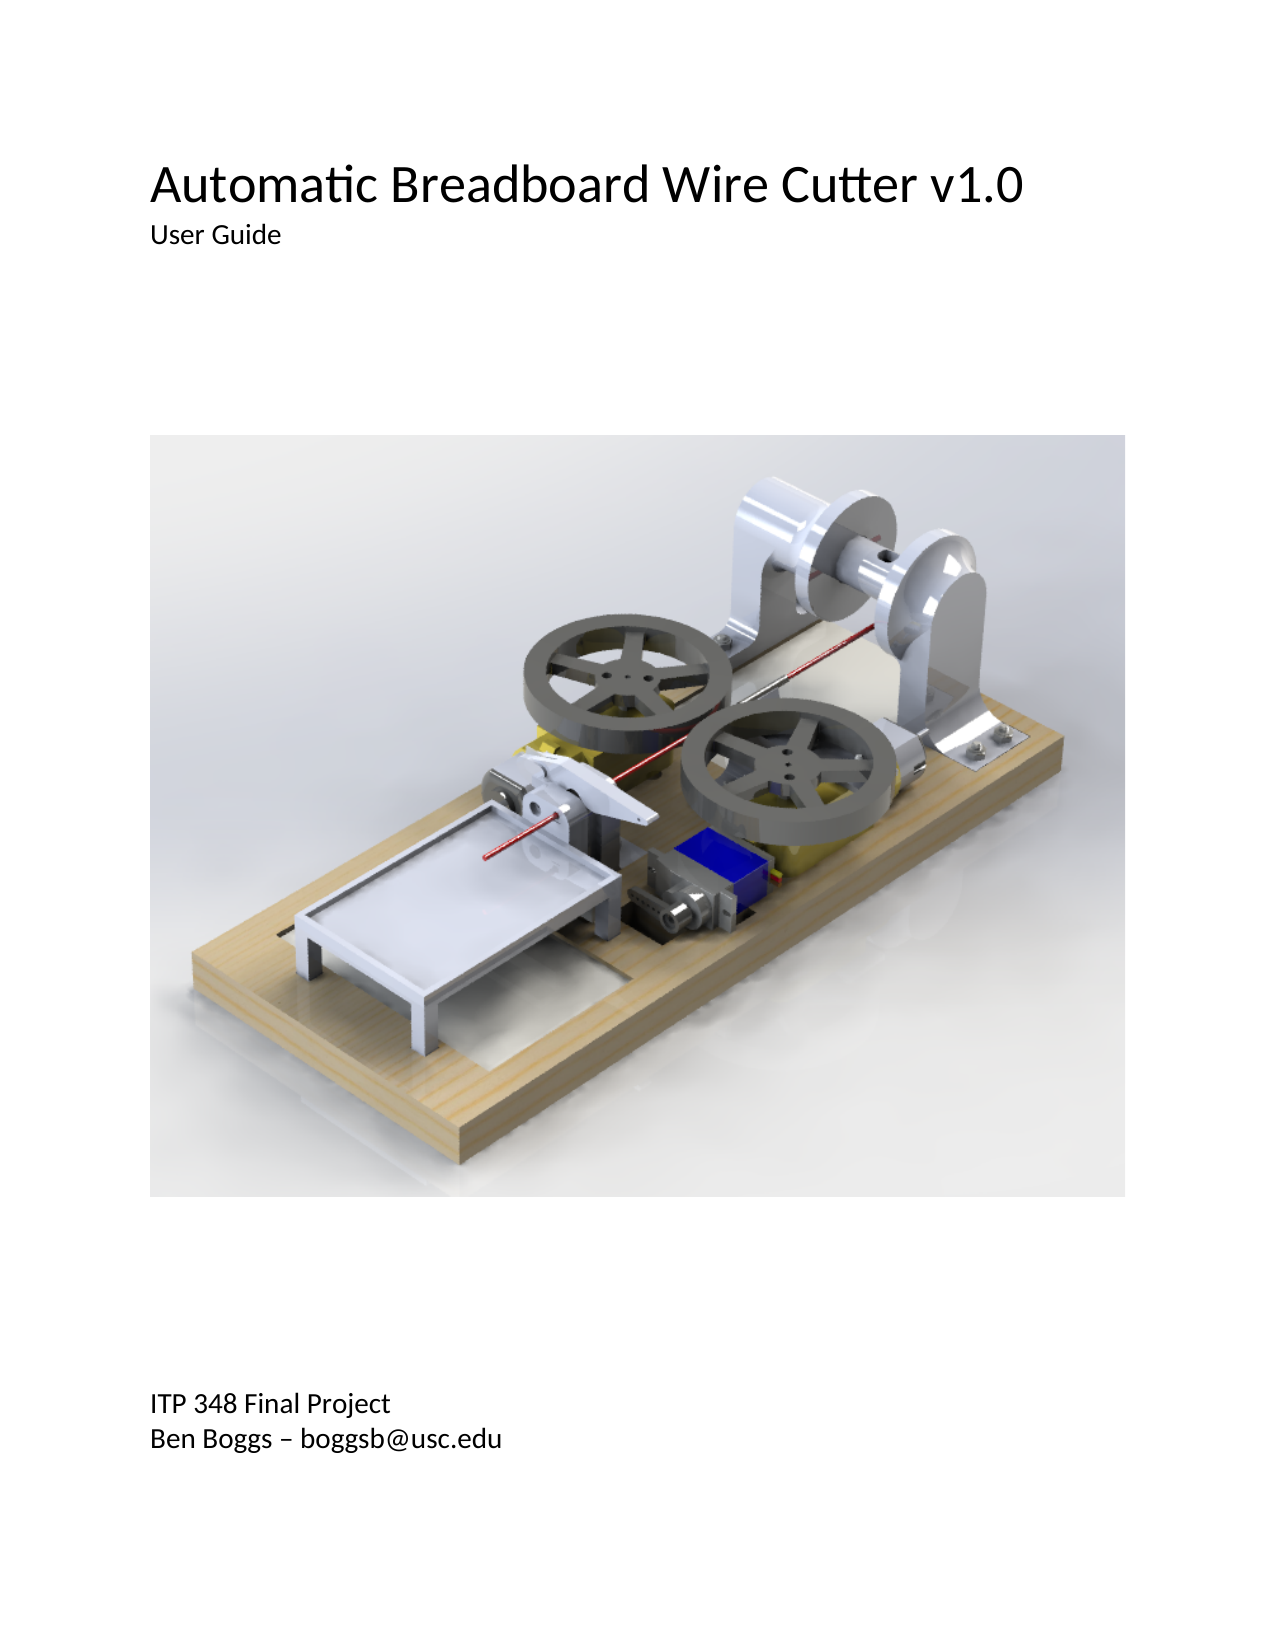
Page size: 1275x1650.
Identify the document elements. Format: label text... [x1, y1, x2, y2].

picture [150, 435, 1125, 1197]
text ITP 348 Final Project [150, 1385, 1125, 1421]
text User Guide [150, 216, 1125, 252]
text Automatic Breadboard Wire Cutter v1.0 [150, 150, 1125, 216]
text Ben Boggs – boggsb@usc.edu [150, 1421, 1125, 1456]
